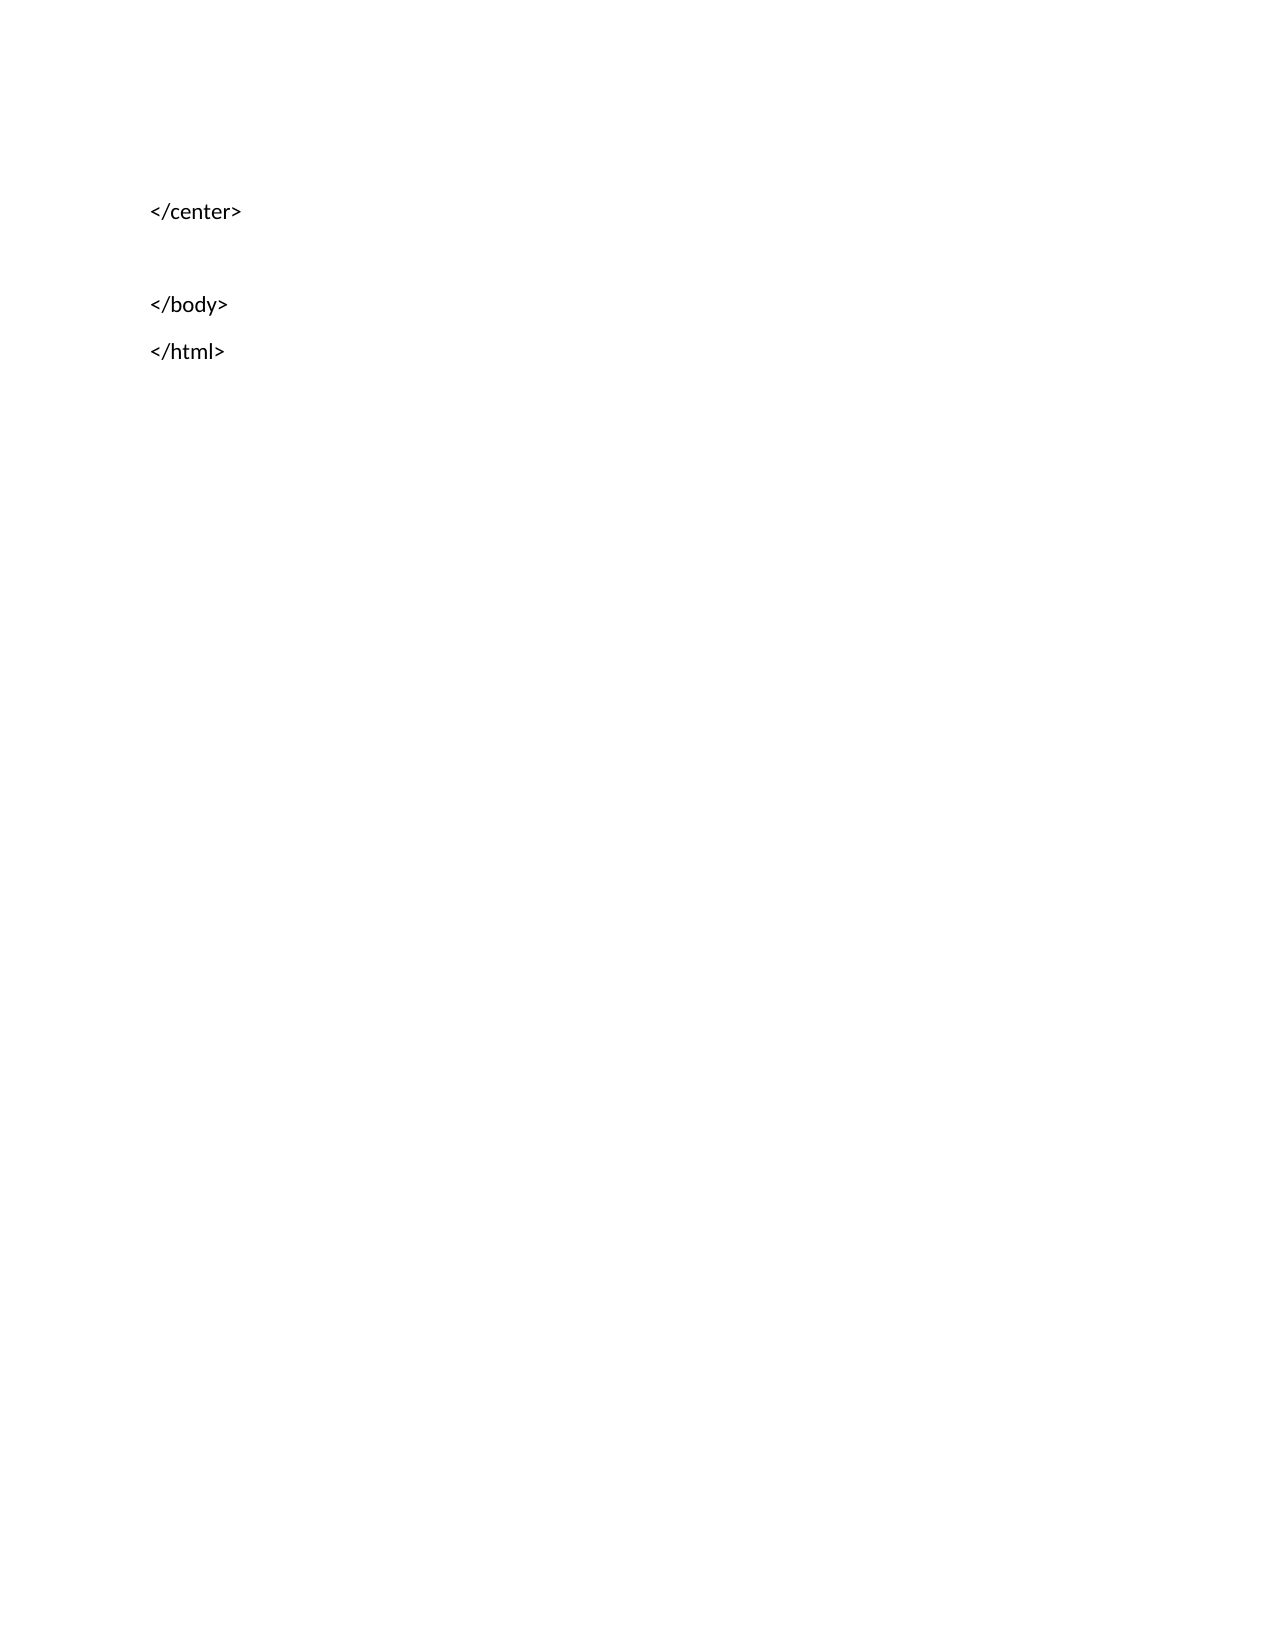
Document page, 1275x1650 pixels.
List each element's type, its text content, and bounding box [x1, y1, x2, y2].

text </body> [150, 291, 1125, 319]
text </center> [150, 197, 1125, 225]
text </html> [150, 337, 1125, 366]
